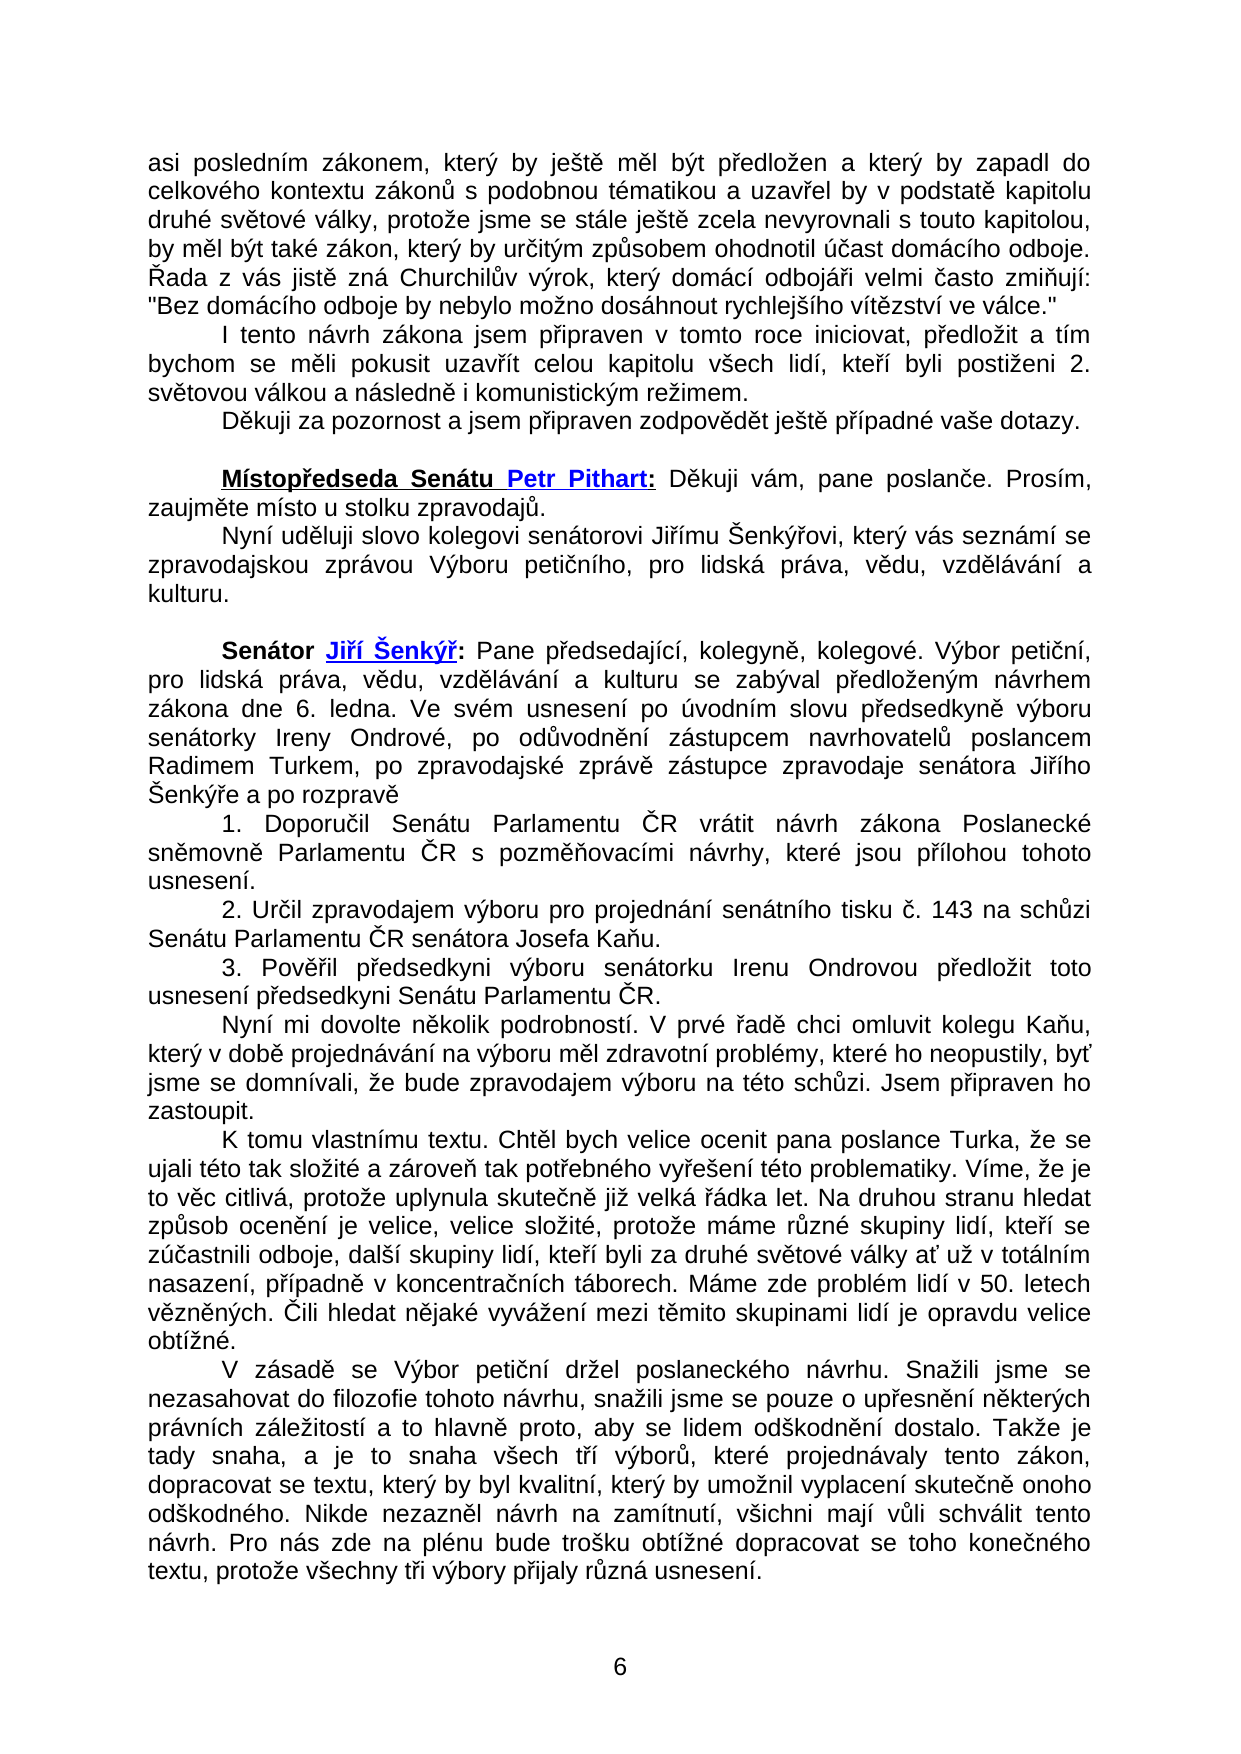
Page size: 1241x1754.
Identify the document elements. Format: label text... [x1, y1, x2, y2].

text K tomu vlastnímu textu. Chtěl bych velice ocenit pana poslance Turka, že se ujali této tak složité a zároveň tak potřebného vyřešení této problematiky. Víme, že je to věc citlivá, protože uplynula skutečně již velká řádka let. Na druhou stranu hledat způsob ocenění je velice, velice složité, protože máme různé skupiny lidí, kteří se zúčastnili odboje, další skupiny lidí, kteří byli za druhé světové války ať už v totálním nasazení, případně v koncentračních táborech. Máme zde problém lidí v 50. letech vězněných. Čili hledat nějaké vyvážení mezi těmito skupinami lidí je opravdu velice obtížné. [148, 1125, 1093, 1355]
text Nyní uděluji slovo kolegovi senátorovi Jiřímu Šenkýřovi, který vás seznámí se zpravodajskou zprávou Výboru petičního, pro lidská práva, vědu, vzdělávání a kulturu. [148, 521, 1093, 608]
text V zásadě se Výbor petiční držel poslaneckého návrhu. Snažili jsme se nezasahovat do filozofie tohoto návrhu, snažili jsme se pouze o upřesnění některých právních záležitostí a to hlavně proto, aby se lidem odškodnění dostalo. Takže je tady snaha, a je to snaha všech tří výborů, které projednávaly tento zákon, dopracovat se textu, který by byl kvalitní, který by umožnil vyplacení skutečně onoho odškodného. Nikde nezazněl návrh na zamítnutí, všichni mají vůli schválit tento návrh. Pro nás zde na plénu bude trošku obtížné dopracovat se toho konečného textu, protože všechny tři výbory přijaly různá usnesení. [148, 1355, 1093, 1585]
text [148, 148, 1093, 320]
text 2. Určil zpravodajem výboru pro projednání senátního tisku č. 143 na schůzi Senátu Parlamentu ČR senátora Josefa Kaňu. [148, 895, 1093, 953]
text 3. Pověřil předsedkyni výboru senátorku Irenu Ondrovou předložit toto usnesení předsedkyni Senátu Parlamentu ČR. [148, 953, 1093, 1010]
text 1. Doporučil Senátu Parlamentu ČR vrátit návrh zákona Poslanecké sněmovně Parlamentu ČR s pozměňovacími návrhy, které jsou přílohou tohoto usnesení. [148, 809, 1093, 895]
text I tento návrh zákona jsem připraven v tomto roce iniciovat, předložit a tím bychom se měli pokusit uzavřít celou kapitolu všech lidí, kteří byli postiženi 2. světovou válkou a následně i komunistickým režimem. [148, 320, 1093, 406]
text Místopředseda Senátu Petr Pithart: Děkuji vám, pane poslanče. Prosím, zaujměte místo u stolku zpravodajů. [148, 464, 1093, 521]
text Děkuji za pozornost a jsem připraven zodpovědět ještě případné vaše dotazy. [148, 406, 1093, 435]
text Senátor Jiří Šenkýř: Pane předsedající, kolegyně, kolegové. Výbor petiční, pro lidská práva, vědu, vzdělávání a kulturu se zabýval předloženým návrhem zákona dne 6. ledna. Ve svém usnesení po úvodním slovu předsedkyně výboru senátorky Ireny Ondrové, po odůvodnění zástupcem navrhovatelů poslancem Radimem Turkem, po zpravodajské zprávě zástupce zpravodaje senátora Jiřího Šenkýře a po rozpravě [148, 636, 1093, 809]
text Nyní mi dovolte několik podrobností. V prvé řadě chci omluvit kolegu Kaňu, který v době projednávání na výboru měl zdravotní problémy, které ho neopustily, byť jsme se domnívali, že bude zpravodajem výboru na této schůzi. Jsem připraven ho zastoupit. [148, 1010, 1093, 1125]
